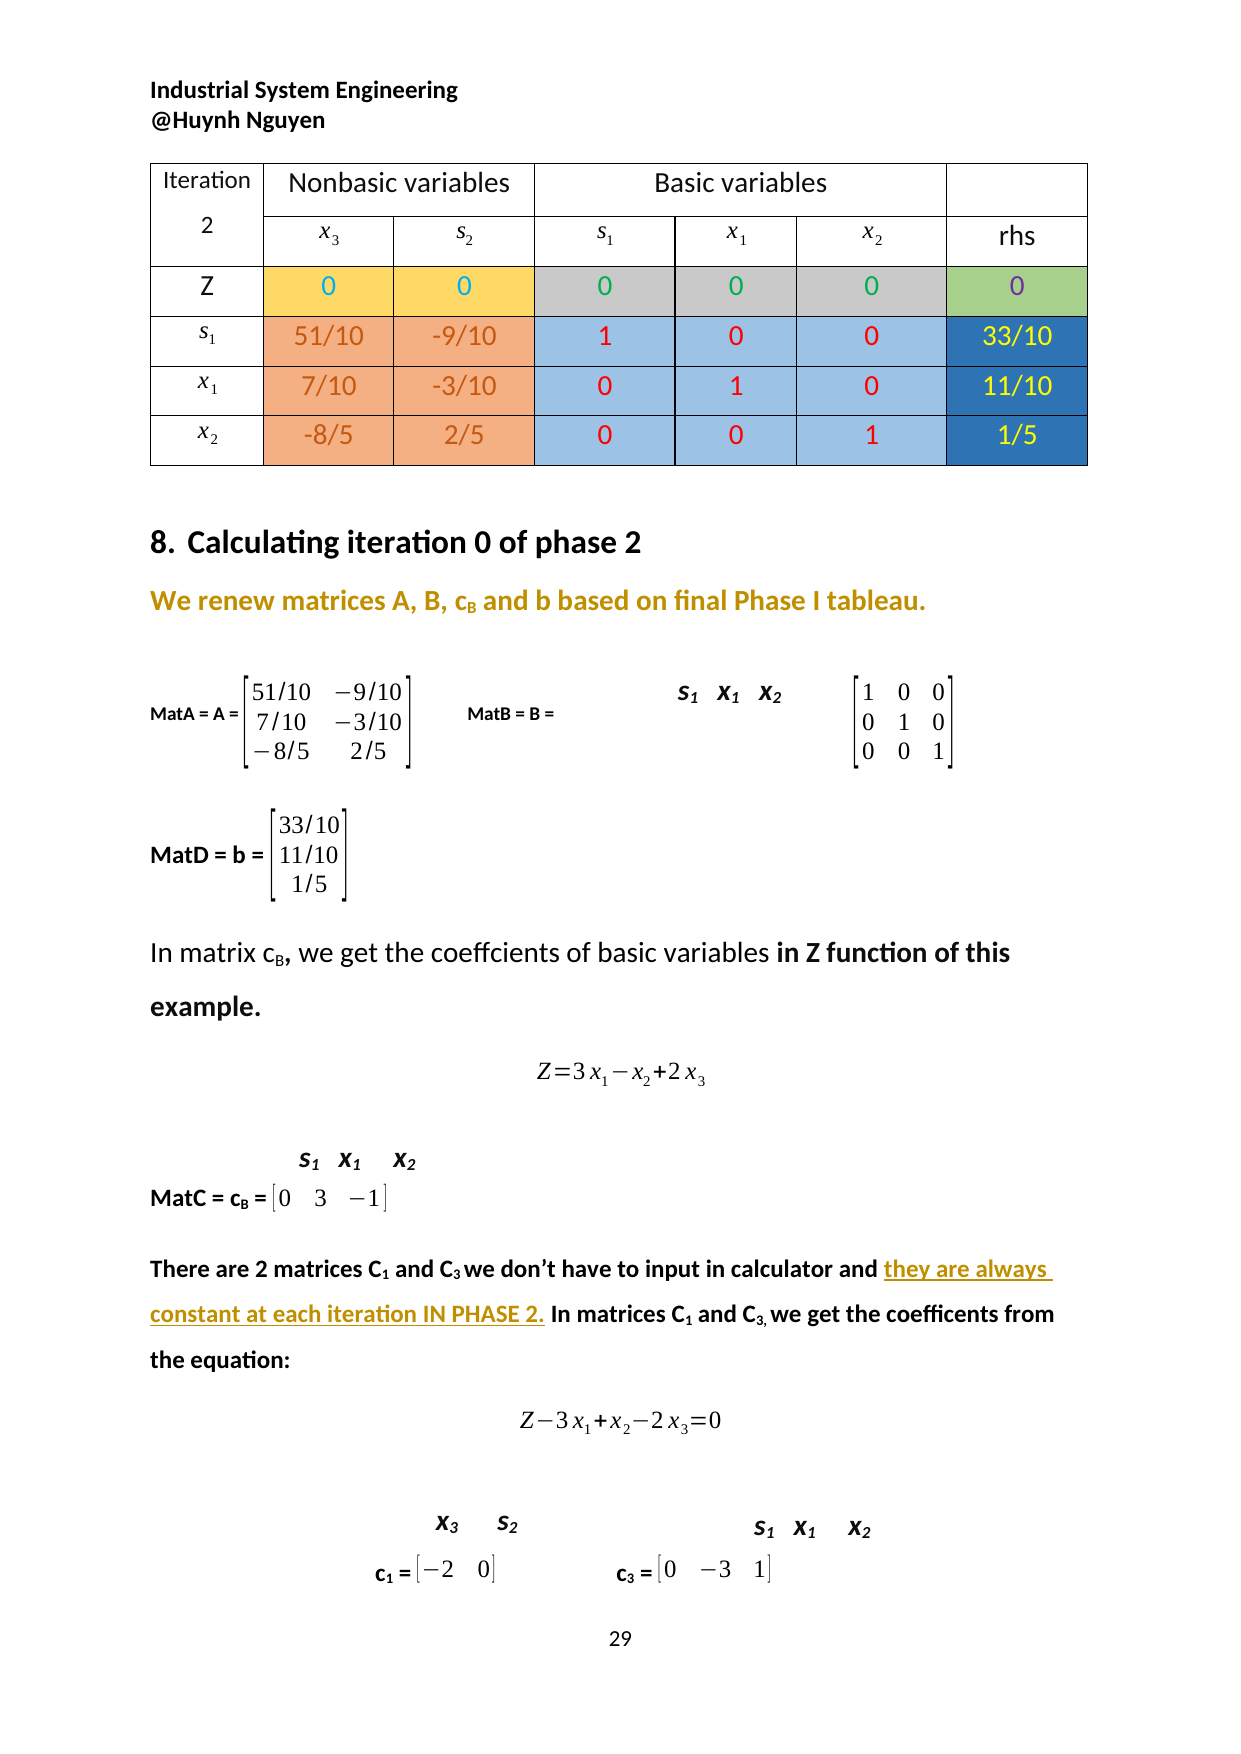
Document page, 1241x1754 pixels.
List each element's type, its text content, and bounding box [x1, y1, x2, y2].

table_header Iteration 2 [151, 164, 263, 266]
table_cell [676, 217, 796, 266]
table_cell 1/5 [947, 416, 1087, 465]
table_header [947, 164, 1087, 216]
text In matrix cB, we get the coeffcients of basic variables in Z function of this example. [150, 934, 1090, 1023]
table_cell 0 [797, 317, 946, 366]
table_header Basic variables [535, 164, 946, 216]
table_cell 0 [797, 267, 946, 316]
table_cell 0 [797, 367, 946, 415]
table_cell 0 [676, 267, 796, 316]
table_cell 0 [535, 367, 674, 415]
table_cell 0 [947, 267, 1087, 316]
table_cell rhs [947, 217, 1087, 266]
table_cell 1 [797, 416, 946, 465]
text c1 = c3 = [300, 1554, 1090, 1588]
table_cell -3/10 [394, 367, 534, 415]
table_cell [394, 217, 534, 266]
text There are 2 matrices C1 and C3 we don’t have to input in calculator and they are always constant at each iteration IN PHASE 2. In matrices C1 and C3, we get the coefficents from the equation: [150, 1253, 1090, 1375]
table_cell 51/10 [264, 317, 393, 366]
table_cell 0 [535, 267, 674, 316]
table_cell -8/5 [264, 416, 393, 465]
table_cell 11/10 [947, 367, 1087, 415]
text We renew matrices A, B, cB and b based on final Phase I tableau. [150, 582, 1090, 617]
table_cell 7/10 [264, 367, 393, 415]
table_cell 0 [535, 416, 674, 465]
table_cell 1 [535, 317, 674, 366]
table_cell [535, 217, 674, 266]
table_cell [151, 416, 263, 465]
table_cell [797, 217, 946, 266]
table_cell 0 [264, 267, 393, 316]
table_cell [151, 317, 263, 366]
text MatA = A = MatB = B = [150, 674, 1090, 770]
text MatC = cB = [150, 1182, 1090, 1216]
table_cell [264, 217, 393, 266]
table_header Nonbasic variables [264, 164, 534, 216]
text MatD = b = [150, 807, 1090, 903]
table_cell [151, 367, 263, 415]
table_cell 1 [676, 367, 796, 415]
table_cell 0 [676, 317, 796, 366]
table_cell 33/10 [947, 317, 1087, 366]
table_cell -9/10 [394, 317, 534, 366]
table_cell 0 [676, 416, 796, 465]
table_cell Z [151, 267, 263, 316]
table_cell 0 [394, 267, 534, 316]
table_cell 2/5 [394, 416, 534, 465]
list Calculating iteration 0 of phase 2 [150, 521, 1090, 562]
